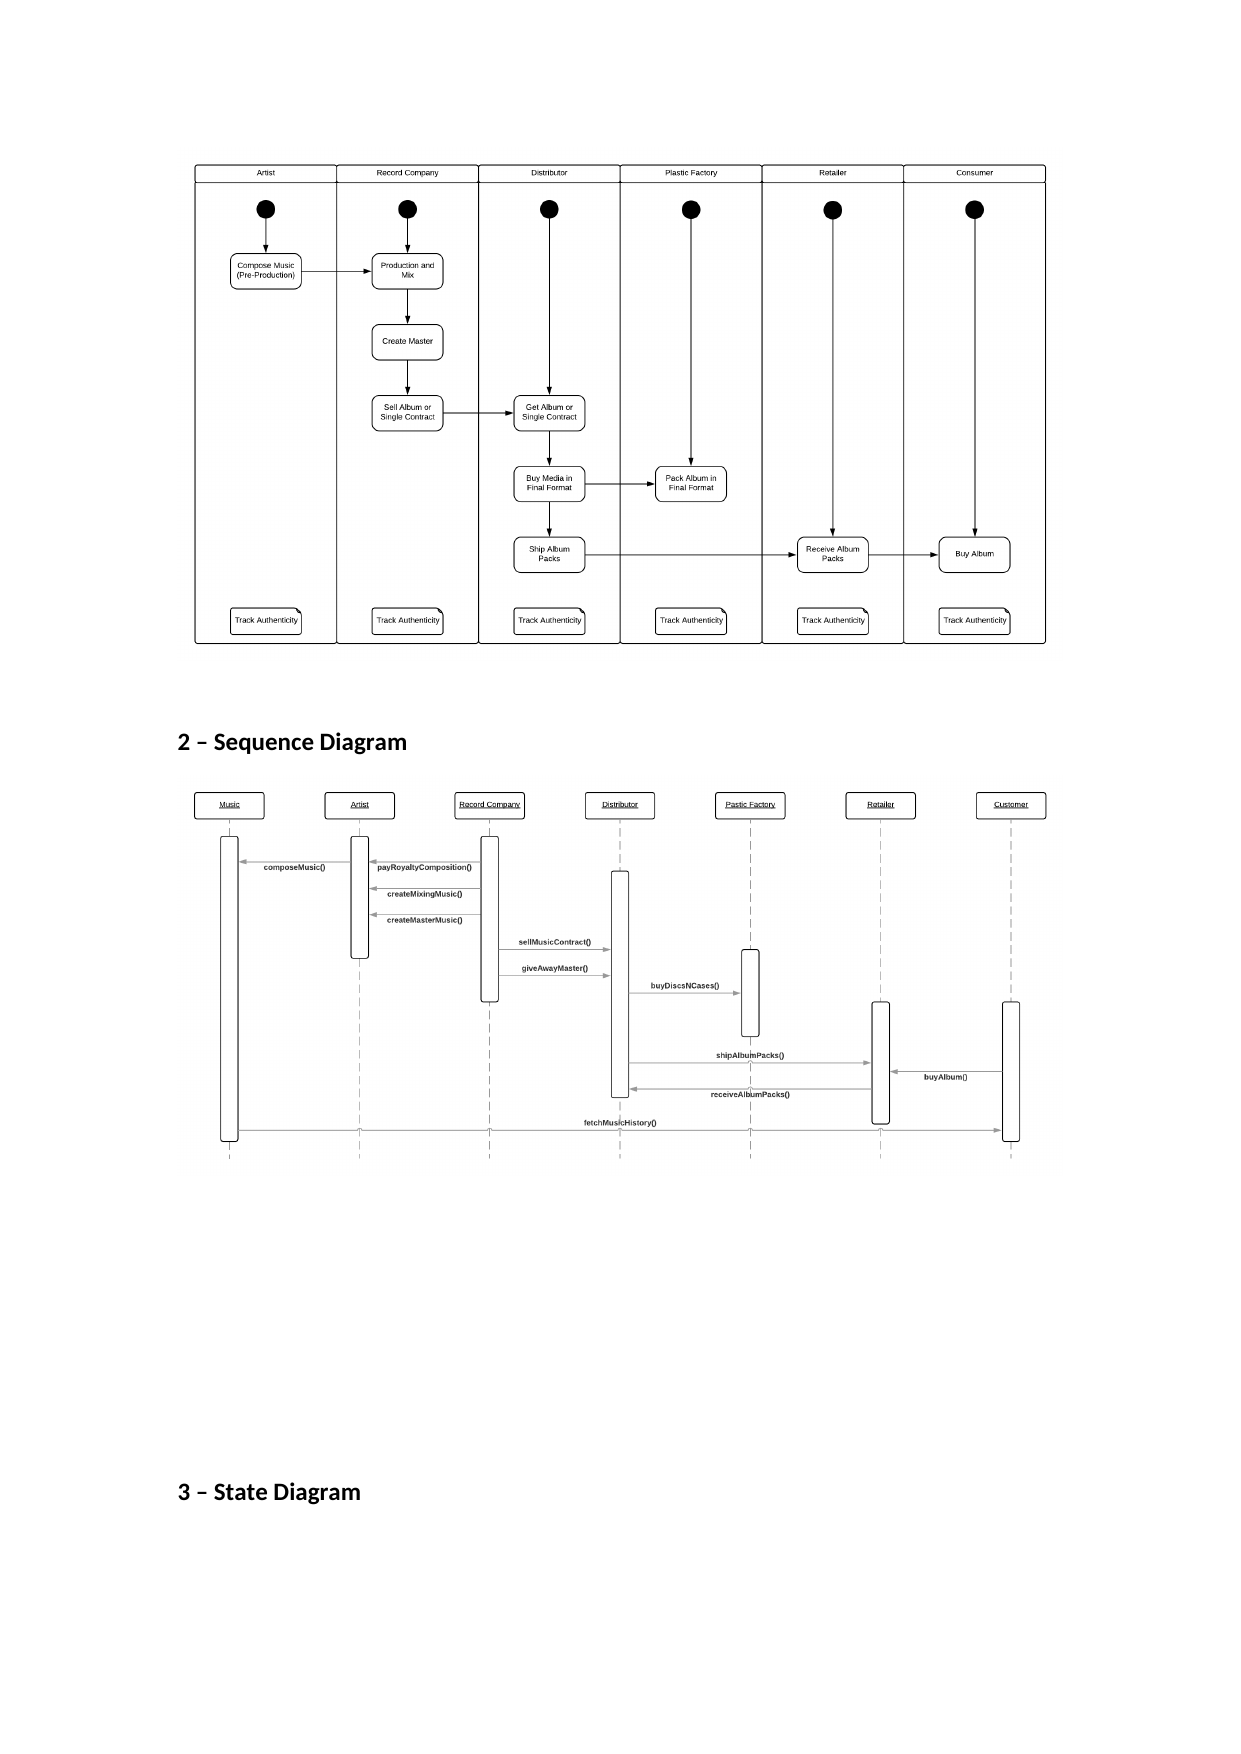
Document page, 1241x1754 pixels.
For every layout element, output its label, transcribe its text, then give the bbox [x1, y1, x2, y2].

picture [177, 147, 1063, 661]
picture [177, 775, 1063, 1176]
text 2 – Sequence Diagram [177, 726, 1063, 756]
text 3 – State Diagram [177, 1476, 1063, 1506]
